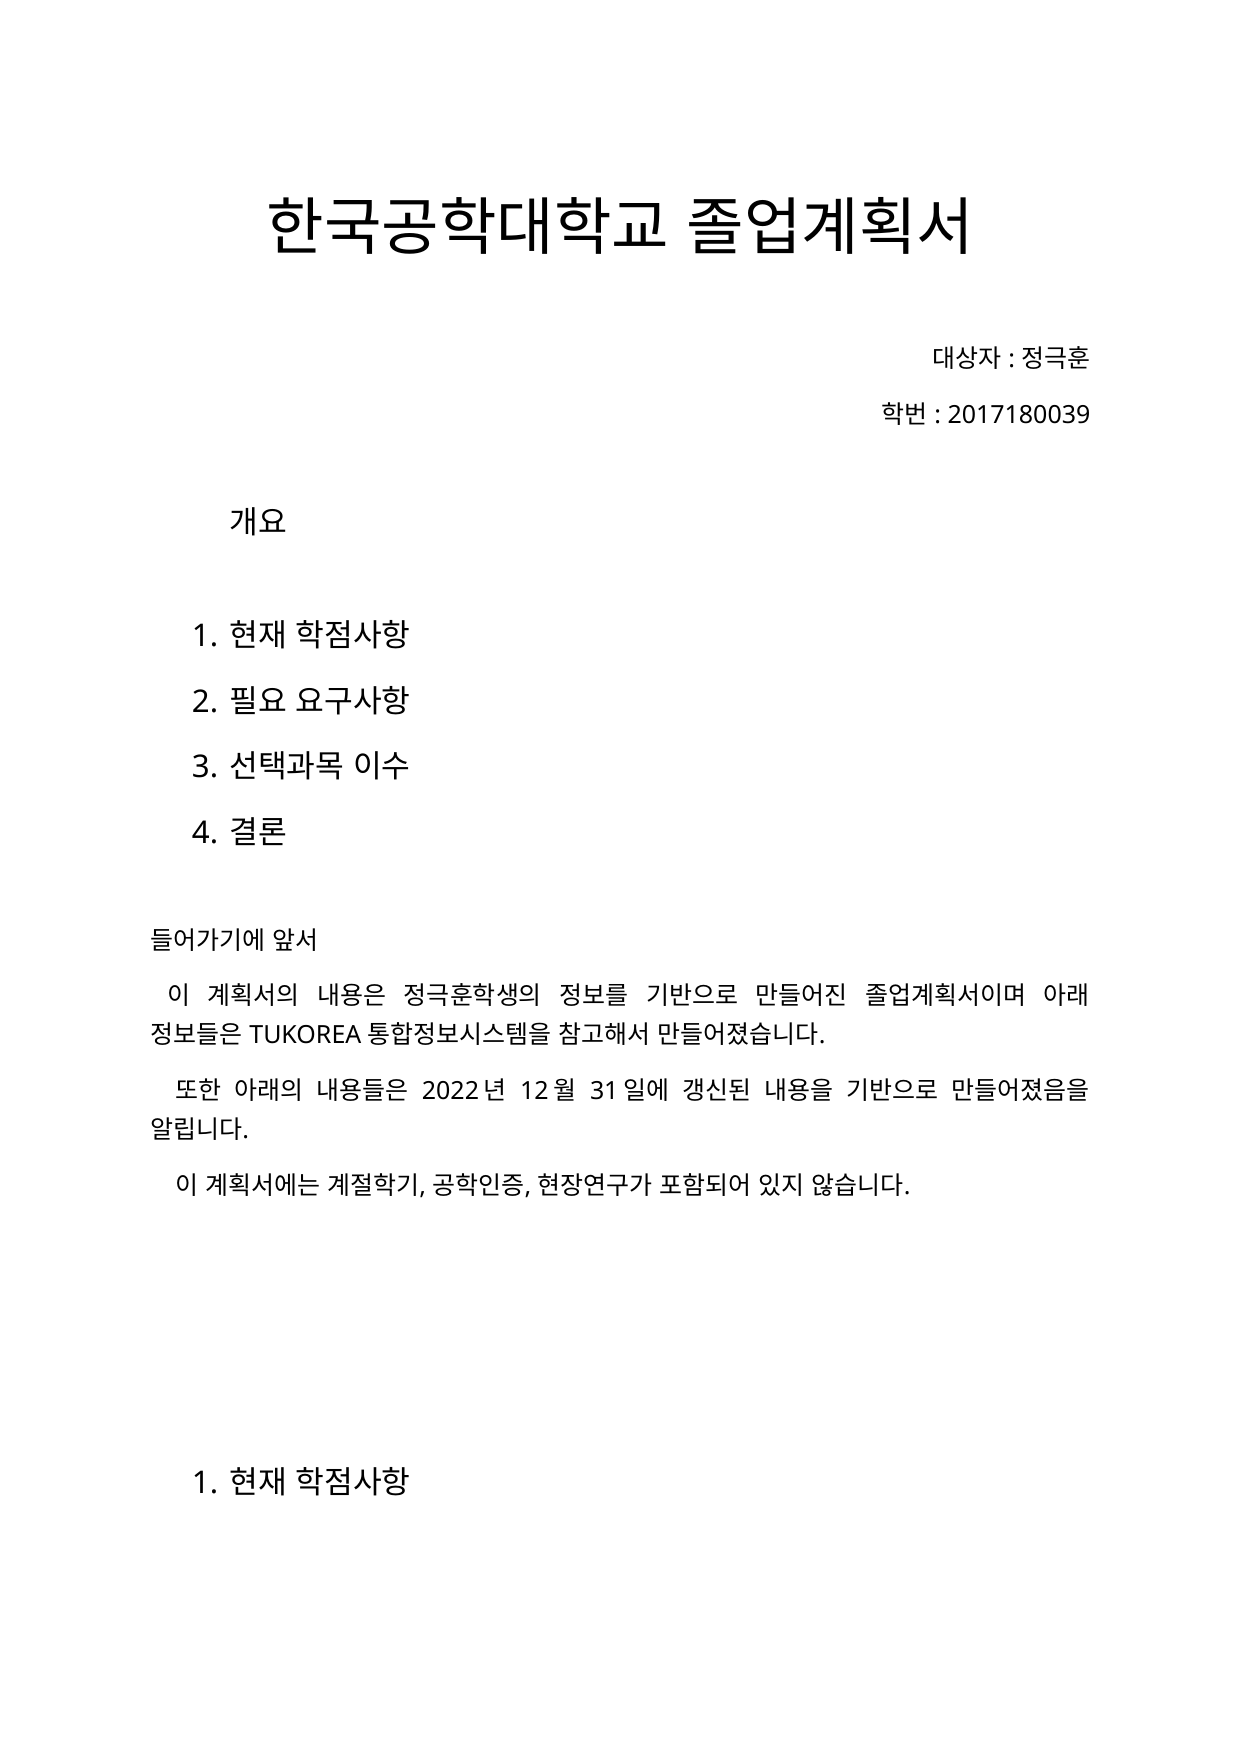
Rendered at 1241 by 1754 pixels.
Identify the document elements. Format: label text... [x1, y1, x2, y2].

text 또한 아래의 내용들은 2022년 12월 31일에 갱신된 내용을 기반으로 만들어졌음을 알립니다. [150, 1071, 1090, 1146]
text 이 계획서에는 계절학기, 공학인증, 현장연구가 포함되어 있지 않습니다. [150, 1165, 1090, 1202]
text 한국공학대학교 졸업계획서 [150, 177, 1090, 268]
list 선택과목 이수 [192, 742, 1090, 787]
list 현재 학점사항 [192, 1458, 1090, 1503]
list 필요 요구사항 [192, 676, 1090, 721]
text 들어가기에 앞서 [150, 920, 1090, 956]
text 대상자 : 정극훈 [150, 339, 1090, 375]
text 학번 : 2017180039 [150, 394, 1090, 431]
list 현재 학점사항 [192, 610, 1090, 656]
text 이 계획서의 내용은 정극훈학생의 정보를 기반으로 만들어진 졸업계획서이며 아래 정보들은 TUKOREA 통합정보시스템을 참고해서 만들어졌습니다. [150, 976, 1090, 1051]
list 결론 [192, 807, 1090, 853]
text 개요 [150, 498, 1090, 543]
